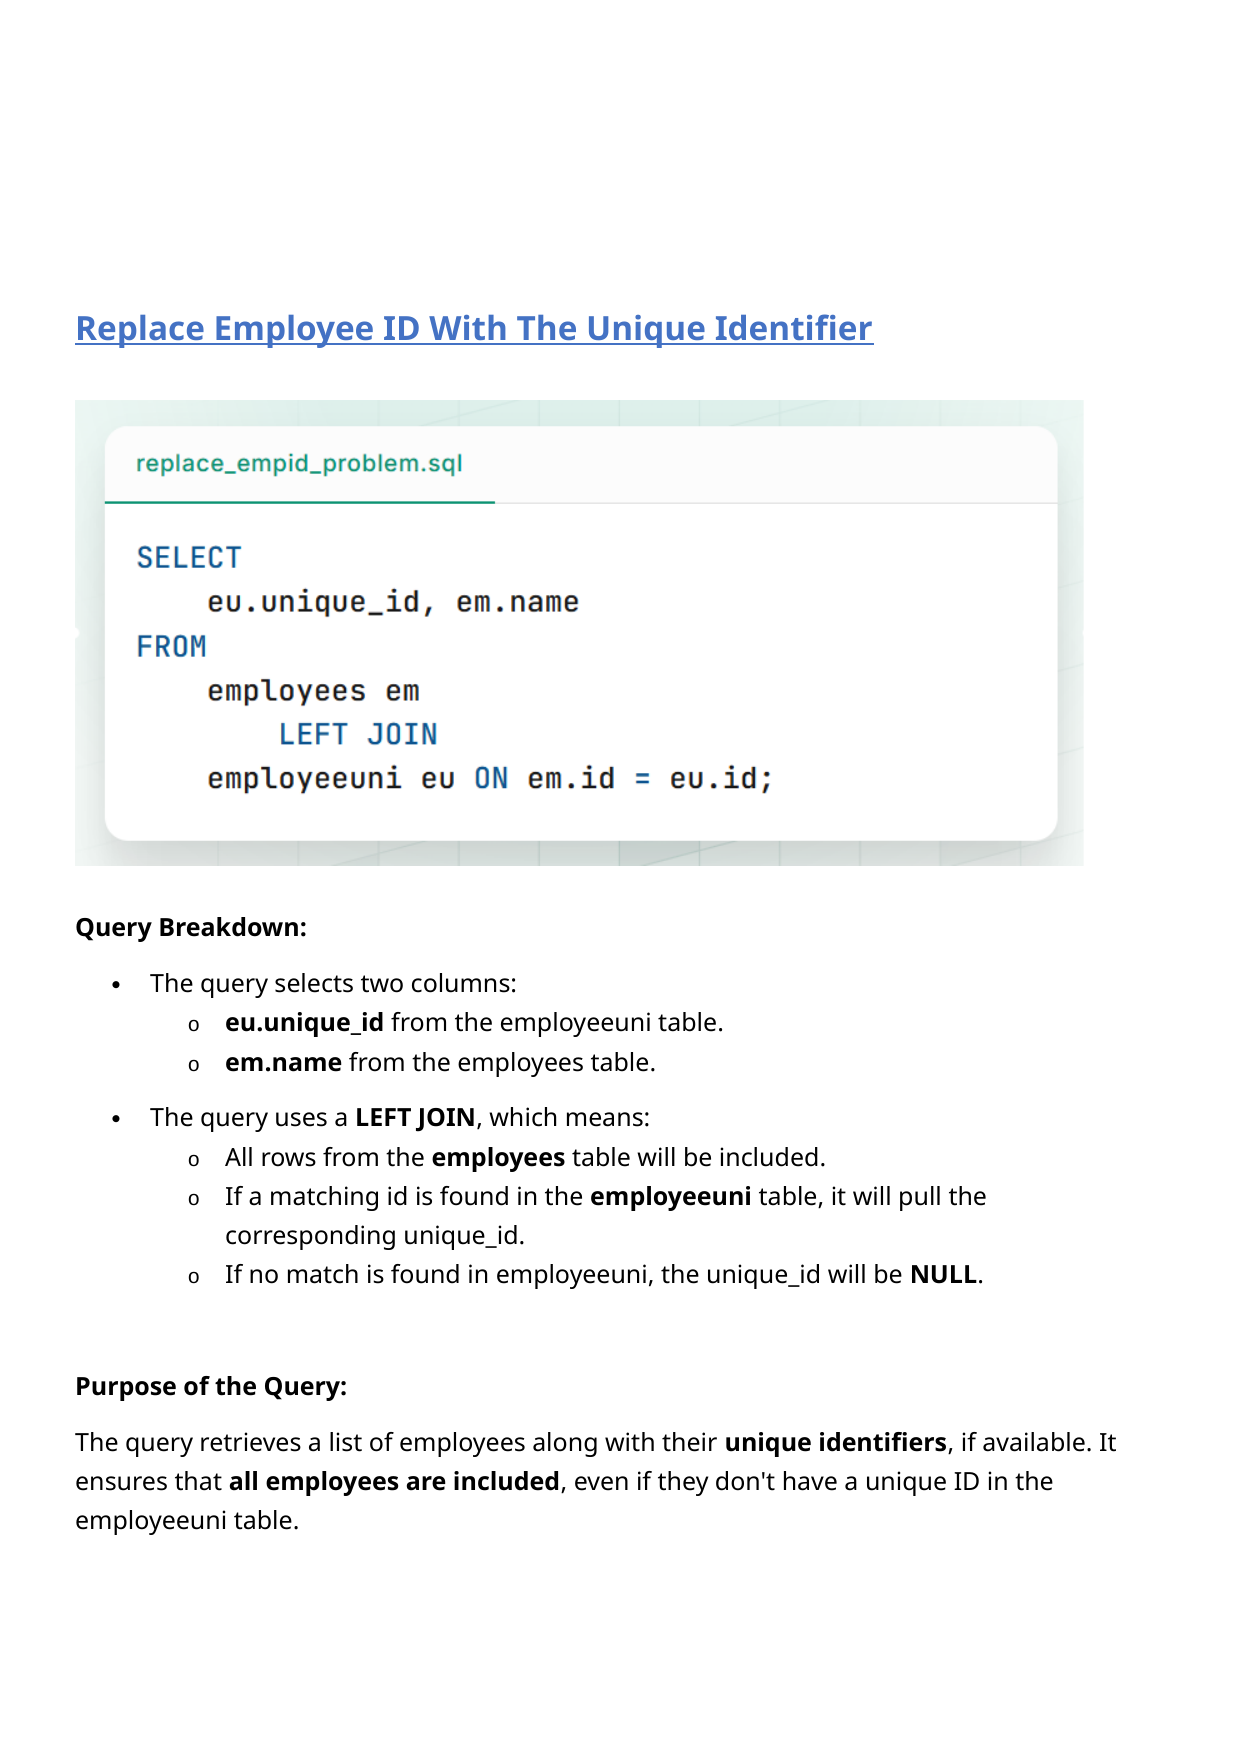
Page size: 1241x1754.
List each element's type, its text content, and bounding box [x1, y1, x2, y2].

list eu.unique_id from the employeeuni table. [187, 1005, 1165, 1039]
text Purpose of the Query: [75, 1368, 1165, 1402]
text The query retrieves a list of employees along with their unique identifiers, if available. It ensures that all employees are included, even if they don't have a unique ID in the employeeuni table. [75, 1424, 1165, 1537]
list The query uses a LEFT JOIN, which means: [112, 1100, 1165, 1134]
list em.name from the employees table. [187, 1044, 1165, 1078]
list All rows from the employees table will be included. [187, 1139, 1165, 1173]
subtitle Replace Employee ID With The Unique Identifier [75, 304, 1165, 350]
list If a matching id is found in the employeeuni table, it will pull the corresponding unique_id. [187, 1178, 1165, 1252]
list If no match is found in employeeuni, the unique_id will be NULL. [187, 1257, 1165, 1291]
list The query selects two columns: [112, 966, 1165, 1000]
picture [75, 400, 1084, 866]
text Query Breakdown: [75, 910, 1165, 944]
